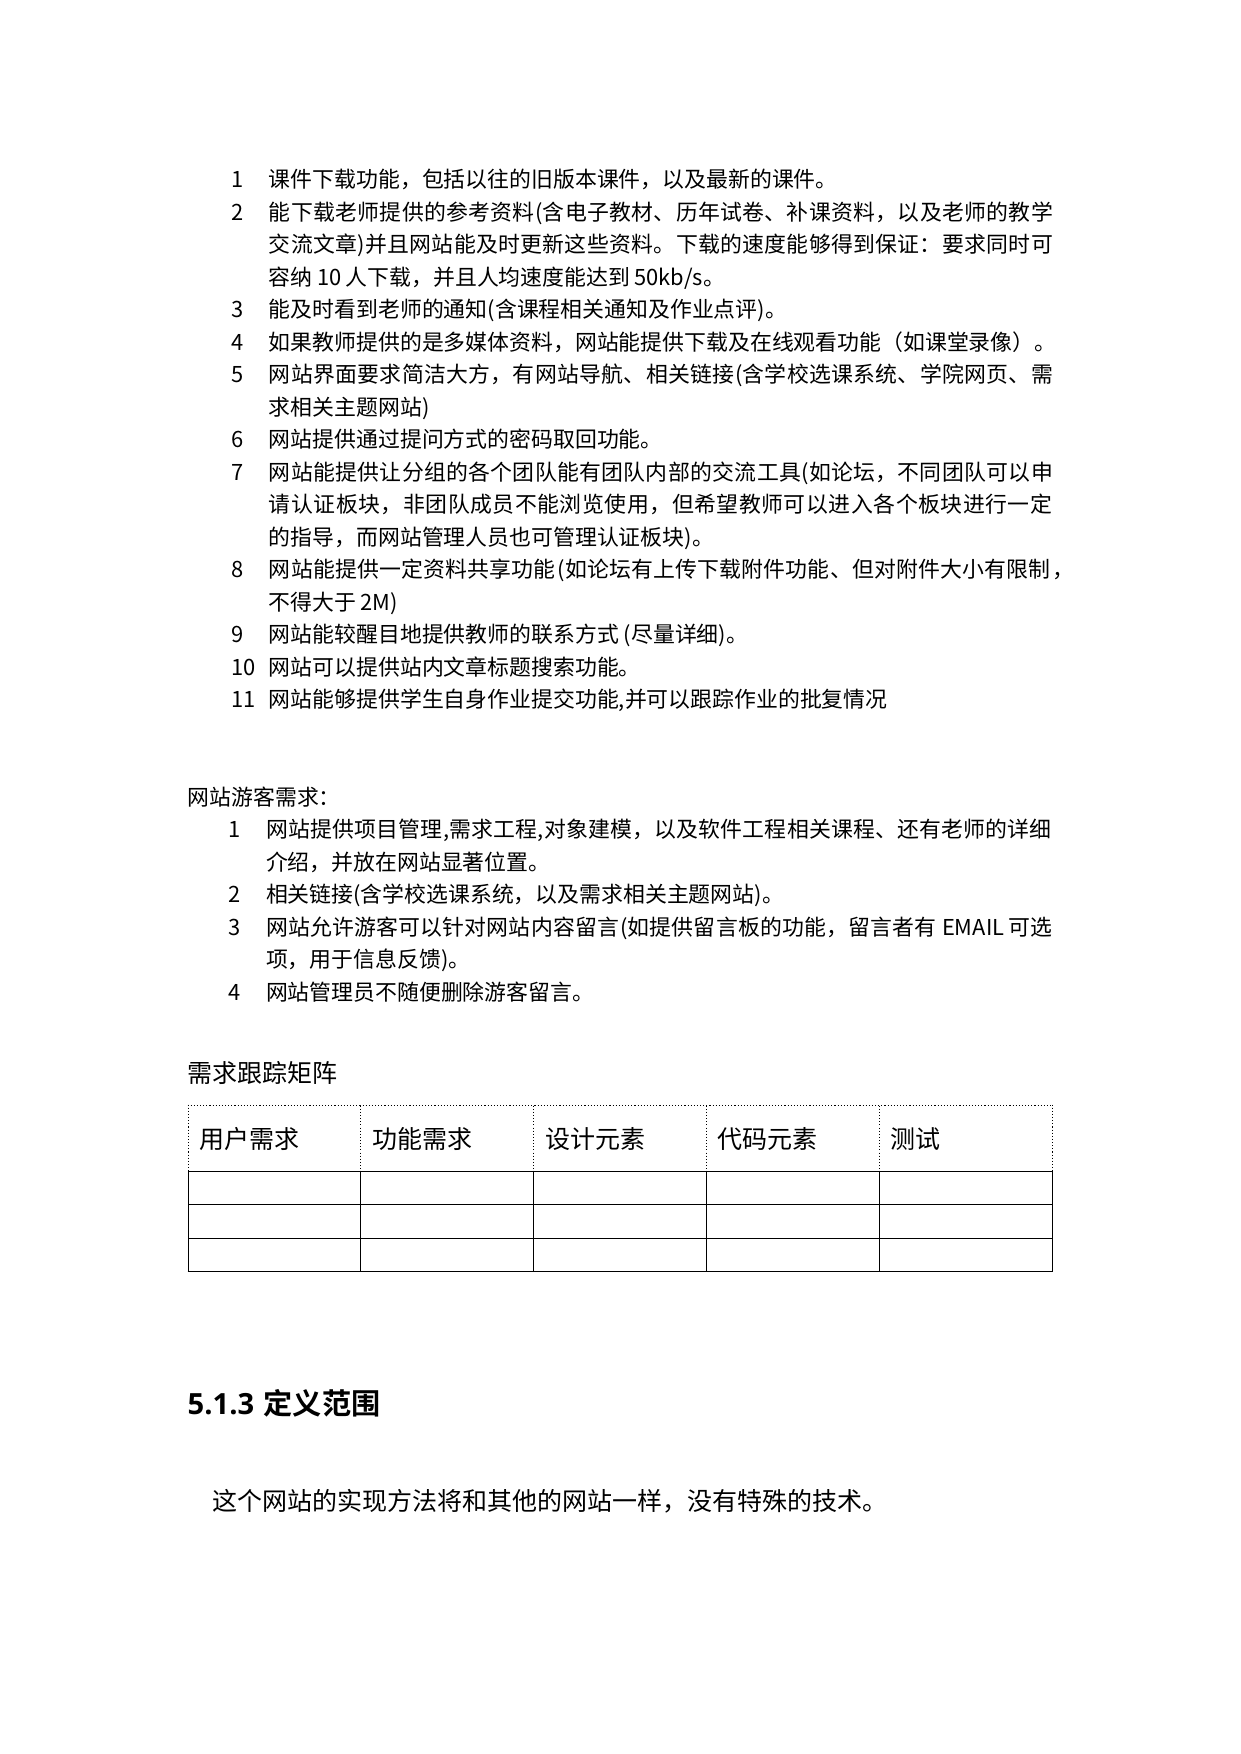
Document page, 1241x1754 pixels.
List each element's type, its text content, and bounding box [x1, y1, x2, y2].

text 这个网站的实现方法将和其他的网站一样，没有特殊的技术。 [187, 1467, 1053, 1532]
table_cell [361, 1172, 533, 1204]
table_header 代码元素 [706, 1105, 879, 1171]
list 如果教师提供的是多媒体资料，网站能提供下载及在线观看功能（如课堂录像）。 [231, 324, 1053, 357]
table_cell [707, 1239, 879, 1271]
list 相关链接(含学校选课系统，以及需求相关主题网站)。 [228, 877, 1053, 909]
list 网站能提供让分组的各个团队能有团队内部的交流工具(如论坛，不同团队可以申请认证板块，非团队成员不能浏览使用，但希望教师可以进入各个板块进行一定的指导，而网站管理人员也可管理认证板块)。 [231, 454, 1053, 552]
table_cell [880, 1205, 1052, 1238]
table_cell [707, 1172, 879, 1204]
list 网站能较醒目地提供教师的联系方式 (尽量详细)。 [231, 617, 1053, 649]
list 网站允许游客可以针对网站内容留言(如提供留言板的功能，留言者有EMAIL可选项，用于信息反馈)。 [228, 909, 1053, 974]
table_cell [361, 1239, 533, 1271]
table_cell [534, 1172, 706, 1204]
table_cell [534, 1205, 706, 1238]
table_header 用户需求 [188, 1105, 361, 1171]
table_header 测试 [879, 1105, 1052, 1171]
table_cell [189, 1172, 360, 1204]
table_header 设计元素 [534, 1105, 706, 1171]
table_cell [880, 1172, 1052, 1204]
list 网站提供通过提问方式的密码取回功能。 [231, 422, 1053, 454]
list 能及时看到老师的通知(含课程相关通知及作业点评)。 [231, 292, 1053, 324]
list 网站提供项目管理,需求工程,对象建模，以及软件工程相关课程、还有老师的详细介绍，并放在网站显著位置。 [228, 812, 1053, 877]
list 定义范围 [187, 1370, 1053, 1435]
text 需求跟踪矩阵 [187, 1039, 1053, 1104]
table_cell [189, 1205, 360, 1238]
list 网站能够提供学生自身作业提交功能,并可以跟踪作业的批复情况 [231, 682, 1053, 714]
table_cell [880, 1239, 1052, 1271]
list 网站能提供一定资料共享功能(如论坛有上传下载附件功能、但对附件大小有限制，不得大于2M) [231, 552, 1053, 617]
text 网站游客需求： [187, 779, 1053, 812]
list 网站管理员不随便删除游客留言。 [228, 974, 1053, 1007]
table_cell [707, 1205, 879, 1238]
table_header 功能需求 [361, 1105, 534, 1171]
list 课件下载功能，包括以往的旧版本课件，以及最新的课件。 [231, 162, 1053, 194]
list 能下载老师提供的参考资料(含电子教材、历年试卷、补课资料，以及老师的教学交流文章)并且网站能及时更新这些资料。下载的速度能够得到保证：要求同时可容纳10人下载，并且人均速度能达到50kb/s。 [231, 194, 1053, 292]
list 网站可以提供站内文章标题搜索功能。 [231, 649, 1053, 682]
table_cell [534, 1239, 706, 1271]
table_cell [189, 1239, 360, 1271]
table_cell [361, 1205, 533, 1238]
list 网站界面要求简洁大方，有网站导航、相关链接(含学校选课系统、学院网页、需求相关主题网站) [231, 357, 1053, 422]
